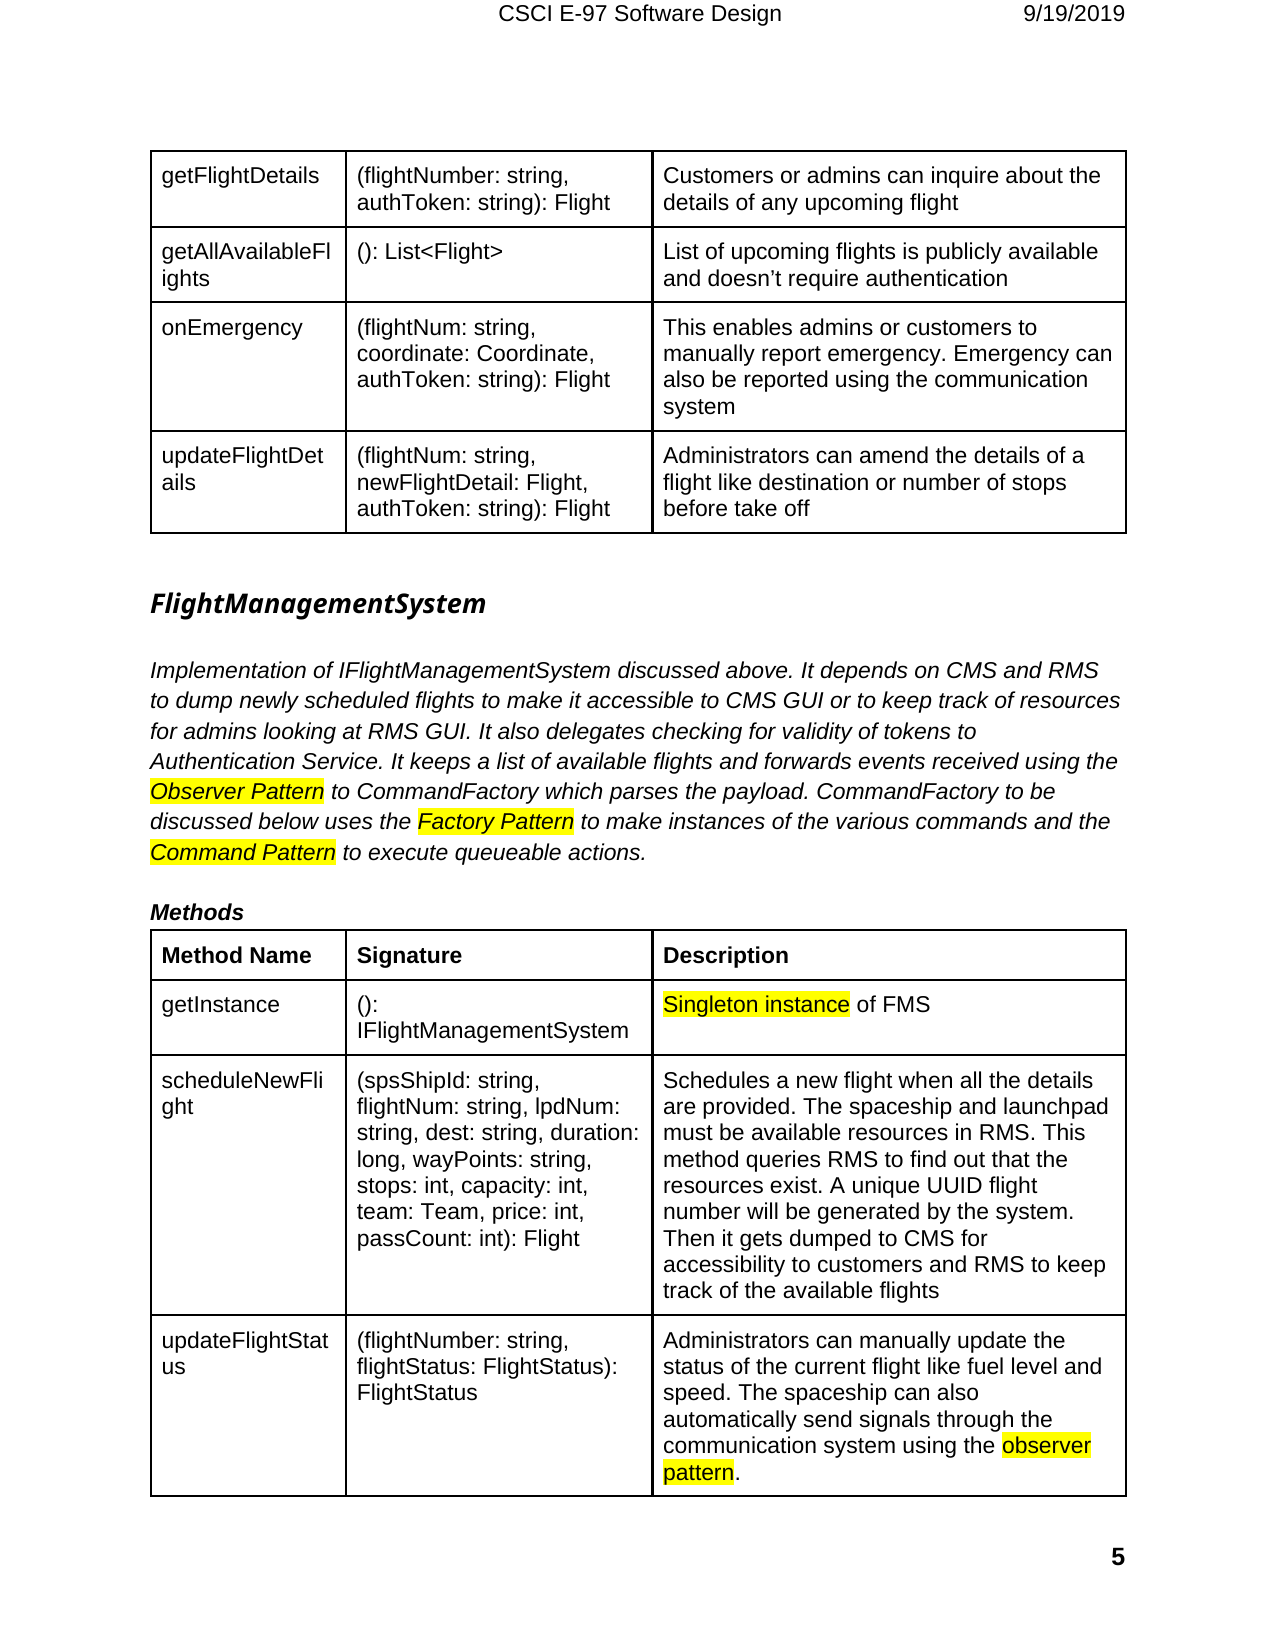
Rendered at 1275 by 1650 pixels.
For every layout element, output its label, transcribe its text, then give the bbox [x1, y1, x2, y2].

table_cell Schedules a new flight when all the details are provided. The spaceship and launchpad must be available resources in RMS. This method queries RMS to find out that the resources exist. A unique UUID flight number will be generated by the system. Then it gets dumped to CMS for accessibility to customers and RMS to keep track of the available flights [654, 1056, 1125, 1314]
table_cell onEmergency [152, 303, 345, 429]
text Methods [150, 899, 1125, 925]
table_cell (): List<Flight> [347, 228, 651, 301]
subtitle FlightManagementSystem [150, 585, 1125, 622]
table_cell Administrators can manually update the status of the current flight like fuel level and speed. The spaceship can also automatically send signals through the communication system using the observer pattern. [654, 1316, 1125, 1495]
text Implementation of IFlightManagementSystem discussed above. It depends on CMS and RMS to dump newly scheduled flights to make it accessible to CMS GUI or to keep track of resources for admins looking at RMS GUI. It also delegates checking for validity of tokens to Authentication Service. It keeps a list of available flights and forwards events received using the Observer Pattern to CommandFactory which parses the payload. CommandFactory to be discussed below uses the Factory Pattern to make instances of the various commands and the Command Pattern to execute queueable actions. [150, 657, 1125, 865]
table_cell Singleton instance of FMS [654, 981, 1125, 1054]
table_cell Customers or admins can inquire about the details of any upcoming flight [654, 152, 1125, 226]
table_cell (flightNum: string, newFlightDetail: Flight, authToken: string): Flight [347, 432, 651, 532]
table_cell getInstance [152, 981, 345, 1054]
table_cell updateFlightDetails [152, 432, 345, 532]
table_header Signature [347, 931, 651, 978]
table_cell (): IFlightManagementSystem [347, 981, 651, 1054]
table_cell List of upcoming flights is publicly available and doesn’t require authentication [654, 228, 1125, 301]
table_cell (flightNumber: string, authToken: string): Flight [347, 152, 651, 226]
table_cell getAllAvailableFlights [152, 228, 345, 301]
table_cell scheduleNewFlight [152, 1056, 345, 1314]
table_header Description [654, 931, 1125, 978]
table_cell This enables admins or customers to manually report emergency. Emergency can also be reported using the communication system [654, 303, 1125, 429]
table_cell updateFlightStatus [152, 1316, 345, 1495]
table_cell getFlightDetails [152, 152, 345, 226]
table_cell (flightNum: string, coordinate: Coordinate, authToken: string): Flight [347, 303, 651, 429]
table_cell (spsShipId: string, flightNum: string, lpdNum: string, dest: string, duration: long, wayPoints: string, stops: int, capacity: int, team: Team, price: int, passCount: int): Flight [347, 1056, 651, 1314]
table_header Method Name [152, 931, 345, 978]
table_cell Administrators can amend the details of a flight like destination or number of stops before take off [654, 432, 1125, 532]
table_cell (flightNumber: string, flightStatus: FlightStatus): FlightStatus [347, 1316, 651, 1495]
